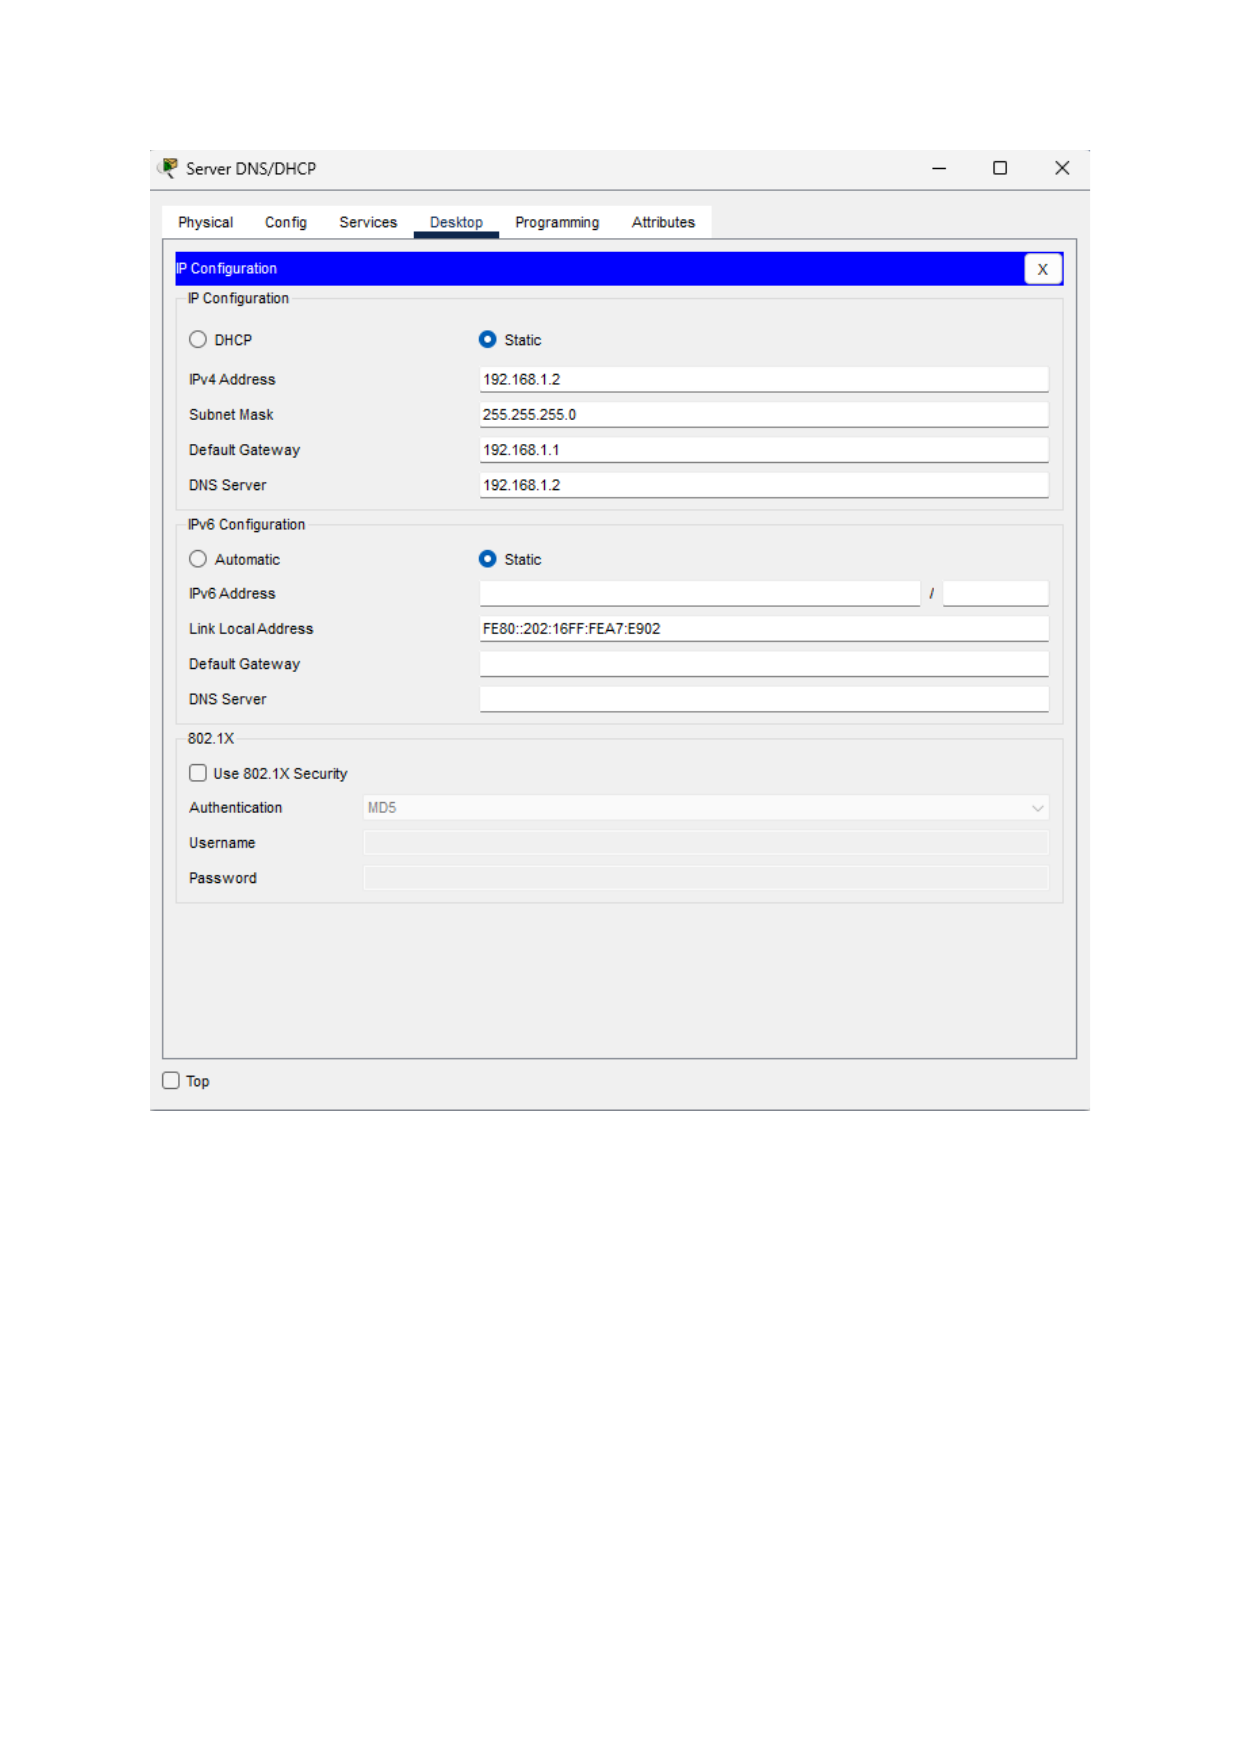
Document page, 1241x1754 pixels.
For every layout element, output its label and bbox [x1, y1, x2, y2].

picture [150, 150, 1091, 1111]
